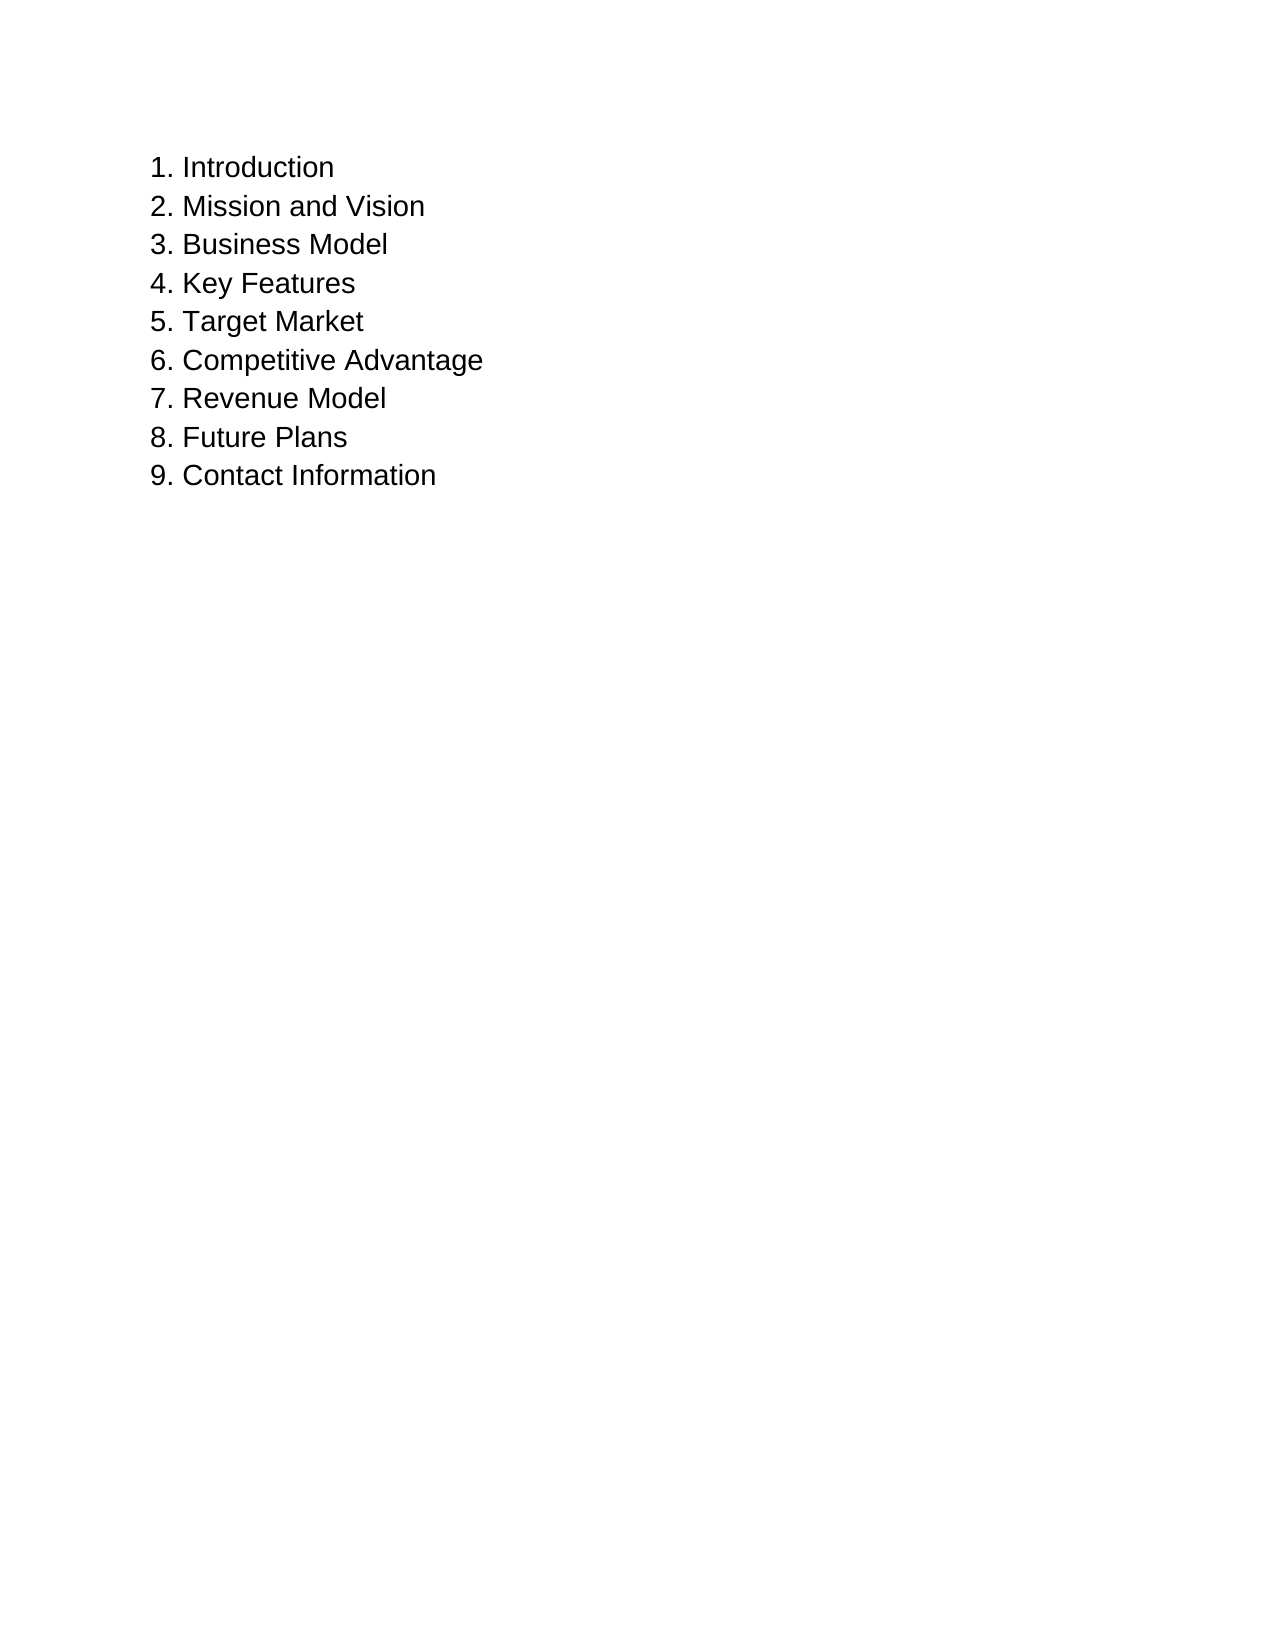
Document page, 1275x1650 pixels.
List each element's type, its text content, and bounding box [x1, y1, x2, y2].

text 2. Mission and Vision [150, 188, 1125, 222]
text 4. Key Features [150, 266, 1125, 299]
text 9. Contact Information [150, 458, 1125, 492]
text 3. Business Model [150, 227, 1125, 261]
text 1. Introduction [150, 150, 1125, 183]
text 7. Revenue Model [150, 381, 1125, 415]
text 5. Target Market [150, 304, 1125, 338]
text 6. Competitive Advantage [150, 343, 1125, 376]
text 8. Future Plans [150, 420, 1125, 453]
